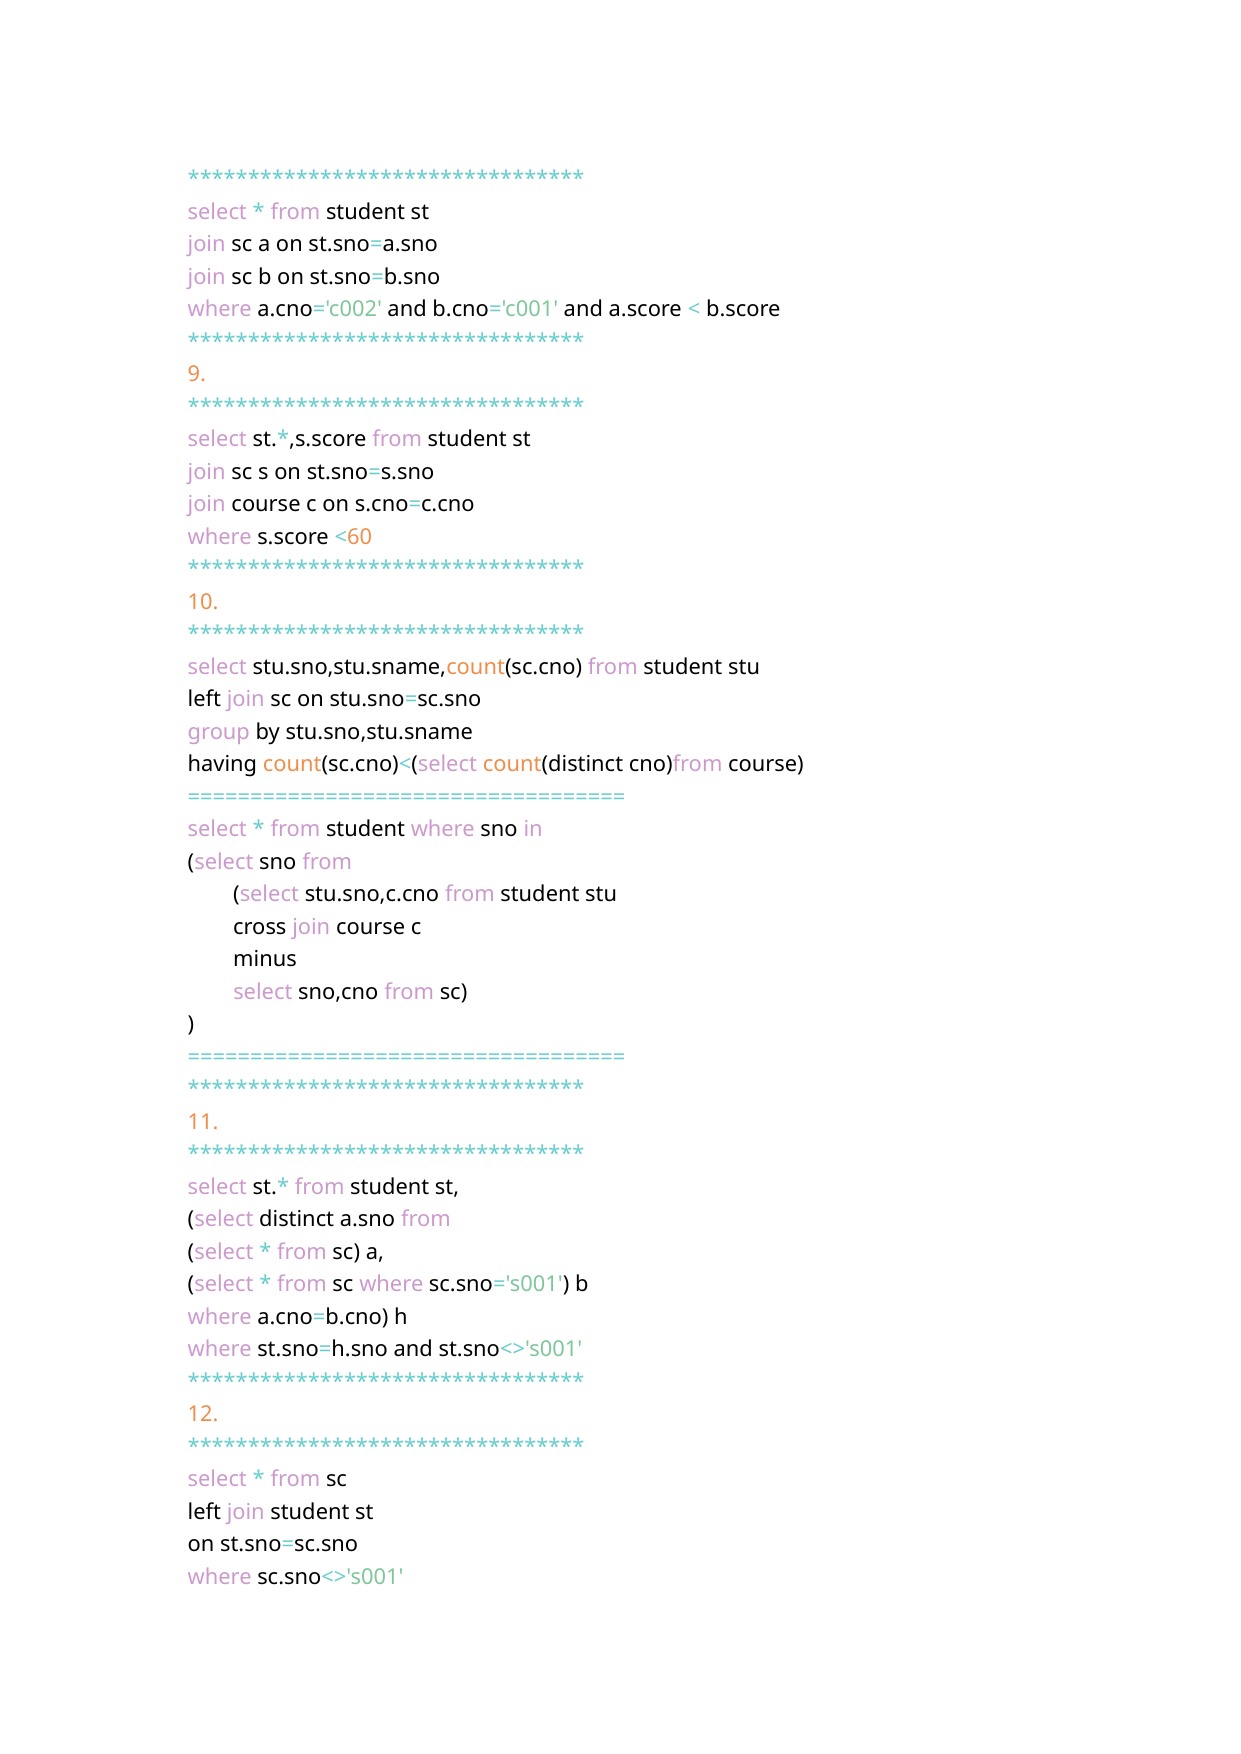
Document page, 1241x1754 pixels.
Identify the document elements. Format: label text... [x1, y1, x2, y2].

text ********************************* [187, 162, 1053, 194]
text where a.cno='c002' and b.cno='c001' and a.score < b.score [187, 292, 1053, 324]
text on st.sno=sc.sno [187, 1527, 1053, 1559]
text left join sc on stu.sno=sc.sno [187, 682, 1053, 714]
text where sc.sno<>'s001' [187, 1559, 1053, 1592]
text ********************************* [187, 1364, 1053, 1397]
text ********************************* [187, 1072, 1053, 1104]
text 11. [187, 1104, 1053, 1137]
text cross join course c [187, 909, 1053, 942]
text (select distinct a.sno from [187, 1202, 1053, 1234]
text select * from sc [187, 1462, 1053, 1494]
text join sc a on st.sno=a.sno [187, 227, 1053, 259]
text (select sno from [187, 844, 1053, 877]
text select sno,cno from sc) [187, 974, 1053, 1007]
text where a.cno=b.cno) h [187, 1299, 1053, 1332]
text select st.*,s.score from student st [187, 422, 1053, 454]
text join sc s on st.sno=s.sno [187, 454, 1053, 487]
text group by stu.sno,stu.sname [187, 714, 1053, 747]
text ********************************* [187, 389, 1053, 422]
text 12. [187, 1397, 1053, 1429]
text where st.sno=h.sno and st.sno<>'s001' [187, 1332, 1053, 1364]
text ********************************* [187, 324, 1053, 357]
text =================================== [187, 1039, 1053, 1072]
text =================================== [187, 779, 1053, 812]
text join sc b on st.sno=b.sno [187, 259, 1053, 292]
text ********************************* [187, 552, 1053, 584]
text ********************************* [187, 1137, 1053, 1169]
text 10. [187, 584, 1053, 617]
text minus [187, 942, 1053, 974]
text ********************************* [187, 617, 1053, 649]
text 9. [187, 357, 1053, 389]
text select * from student st [187, 194, 1053, 227]
text (select * from sc) a, [187, 1234, 1053, 1267]
text ) [187, 1007, 1053, 1039]
text select st.* from student st, [187, 1169, 1053, 1202]
text left join student st [187, 1494, 1053, 1527]
text having count(sc.cno)<(select count(distinct cno)from course) [187, 747, 1053, 779]
text join course c on s.cno=c.cno [187, 487, 1053, 519]
text ********************************* [187, 1429, 1053, 1462]
text (select * from sc where sc.sno='s001') b [187, 1267, 1053, 1299]
text select * from student where sno in [187, 812, 1053, 844]
text where s.score <60 [187, 519, 1053, 552]
text select stu.sno,stu.sname,count(sc.cno) from student stu [187, 649, 1053, 682]
text (select stu.sno,c.cno from student stu [187, 877, 1053, 909]
